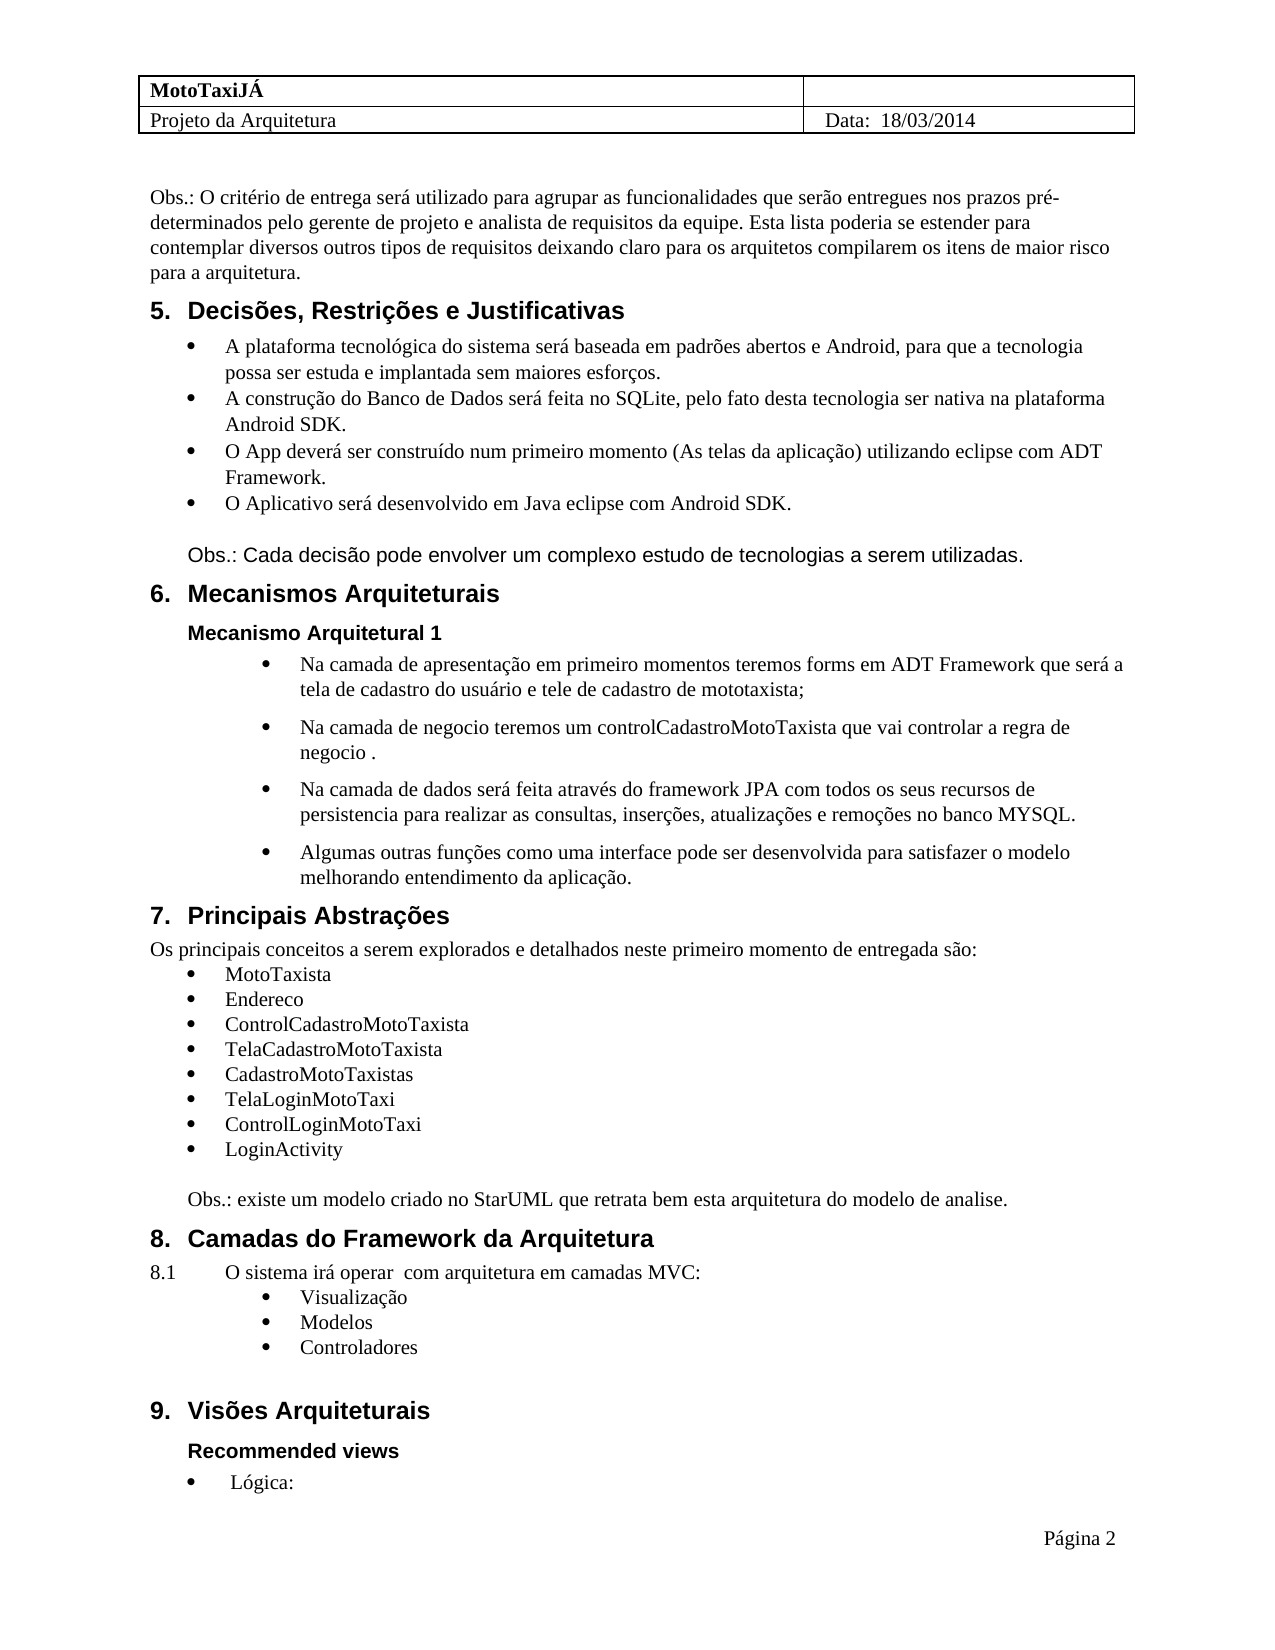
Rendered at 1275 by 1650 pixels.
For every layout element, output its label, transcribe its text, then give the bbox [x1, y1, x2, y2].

text Obs.: O critério de entrega será utilizado para agrupar as funcionalidades que serão entregues nos prazos pré-determinados pelo gerente de projeto e analista de requisitos da equipe. Esta lista poderia se estender para contemplar diversos outros tipos de requisitos deixando claro para os arquitetos compilarem os itens de maior risco para a arquitetura. [150, 184, 1125, 284]
subtitle Decisões, Restrições e Justificativas [150, 296, 1125, 325]
subtitle Mecanismo Arquitetural 1 [150, 620, 1125, 645]
list TelaCadastroMotoTaxista [187, 1036, 1125, 1061]
list A plataforma tecnológica do sistema será baseada em padrões abertos e Android, para que a tecnologia possa ser estuda e implantada sem maiores esforços. [187, 331, 1125, 384]
subtitle Recommended views [150, 1438, 1125, 1463]
list MotoTaxista [187, 961, 1125, 986]
list Na camada de dados será feita através do framework JPA com todos os seus recursos de persistencia para realizar as consultas, inserções, atualizações e remoções no banco MYSQL. [262, 776, 1125, 826]
list LoginActivity [187, 1136, 1125, 1161]
list TelaLoginMotoTaxi [187, 1086, 1125, 1111]
list A construção do Banco de Dados será feita no SQLite, pelo fato desta tecnologia ser nativa na plataforma Android SDK. [187, 384, 1125, 436]
subtitle Mecanismos Arquiteturais [150, 579, 1125, 608]
list CadastroMotoTaxistas [187, 1061, 1125, 1086]
list Controladores [262, 1334, 1125, 1359]
list Modelos [262, 1309, 1125, 1334]
list ControlCadastroMotoTaxista [187, 1011, 1125, 1036]
text Obs.: Cada decisão pode envolver um complexo estudo de tecnologias a serem utilizadas. [187, 541, 1125, 566]
list Lógica: [187, 1469, 1125, 1494]
subtitle Visões Arquiteturais [150, 1396, 1125, 1425]
subtitle Camadas do Framework da Arquitetura [150, 1224, 1125, 1253]
list Visualização [262, 1284, 1125, 1309]
list Na camada de apresentação em primeiro momentos teremos forms em ADT Framework que será a tela de cadastro do usuário e tele de cadastro de mototaxista; [262, 651, 1125, 701]
list ControlLoginMotoTaxi [187, 1111, 1125, 1136]
list O sistema irá operar com arquitetura em camadas MVC: [150, 1259, 1125, 1284]
subtitle Principais Abstrações [150, 901, 1125, 930]
list Endereco [187, 986, 1125, 1011]
text Obs.: existe um modelo criado no StarUML que retrata bem esta arquitetura do modelo de analise. [187, 1186, 1125, 1211]
list O App deverá ser construído num primeiro momento (As telas da aplicação) utilizando eclipse com ADT Framework. [187, 436, 1125, 489]
list O Aplicativo será desenvolvido em Java eclipse com Android SDK. [187, 489, 1125, 515]
text Os principais conceitos a serem explorados e detalhados neste primeiro momento de entregada são: [150, 936, 1125, 961]
list Na camada de negocio teremos um controlCadastroMotoTaxista que vai controlar a regra de negocio . [262, 714, 1125, 764]
list Algumas outras funções como uma interface pode ser desenvolvida para satisfazer o modelo melhorando entendimento da aplicação. [262, 839, 1125, 889]
